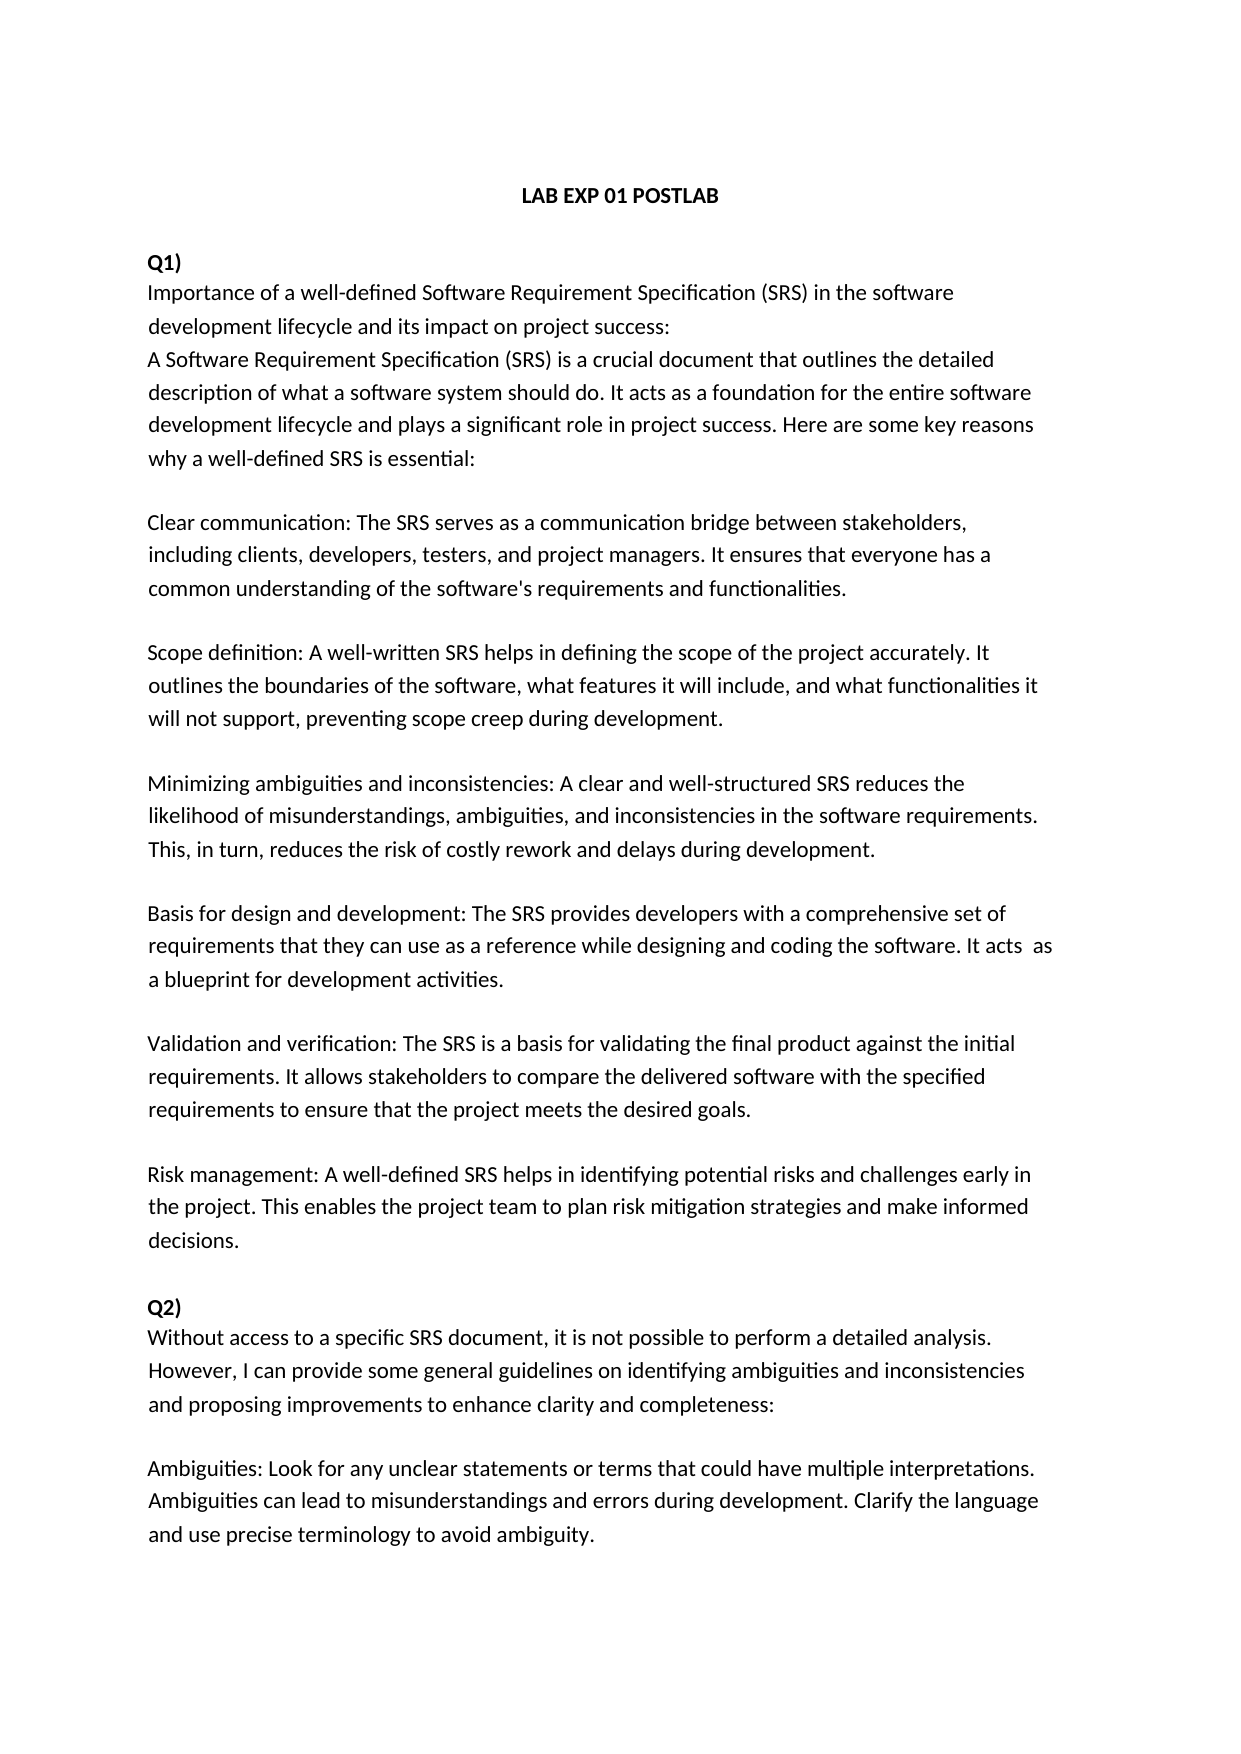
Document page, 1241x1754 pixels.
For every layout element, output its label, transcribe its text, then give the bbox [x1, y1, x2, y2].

text Ambiguities: Look for any unclear statements or terms that could have multiple interpretations. Ambiguities can lead to misunderstandings and errors during development. Clarify the language and use precise terminology to avoid ambiguity. [147, 1454, 1055, 1548]
text Clear communication: The SRS serves as a communication bridge between stakeholders, including clients, developers, testers, and project managers. It ensures that everyone has a common understanding of the software's requirements and functionalities. [147, 508, 1055, 602]
subtitle Q2) [147, 1293, 1135, 1321]
text Importance of a well-defined Software Requirement Specification (SRS) in the software development lifecycle and its impact on project success: [147, 278, 1055, 340]
text Basis for design and development: The SRS provides developers with a comprehensive set of requirements that they can use as a reference while designing and coding the software. It acts as a blueprint for development activities. [147, 899, 1055, 993]
text Without access to a specific SRS document, it is not possible to perform a detailed analysis. However, I can provide some general guidelines on identifying ambiguities and inconsistencies and proposing improvements to enhance clarity and completeness: [147, 1323, 1055, 1418]
text Minimizing ambiguities and inconsistencies: A clear and well-structured SRS reduces the likelihood of misunderstandings, ambiguities, and inconsistencies in the software requirements. This, in turn, reduces the risk of costly rework and delays during development. [147, 769, 1055, 863]
subtitle Q1) [147, 248, 1135, 276]
text A Software Requirement Specification (SRS) is a crucial document that outlines the detailed description of what a software system should do. It acts as a foundation for the entire software development lifecycle and plays a significant role in project success. Here are some key reasons why a well-defined SRS is essential: [147, 345, 1055, 472]
text Validation and verification: The SRS is a basis for validating the final product against the initial requirements. It allows stakeholders to compare the delivered software with the specified requirements to ensure that the project meets the desired goals. [147, 1029, 1055, 1123]
text Risk management: A well-defined SRS helps in identifying potential risks and challenges early in the project. This enables the project team to plan risk mitigation strategies and make informed decisions. [147, 1160, 1055, 1254]
text Scope definition: A well-written SRS helps in defining the scope of the project accurately. It outlines the boundaries of the software, what features it will include, and what functionalities it will not support, preventing scope creep during development. [147, 638, 1055, 733]
text LAB EXP 01 POSTLAB [148, 181, 1092, 209]
